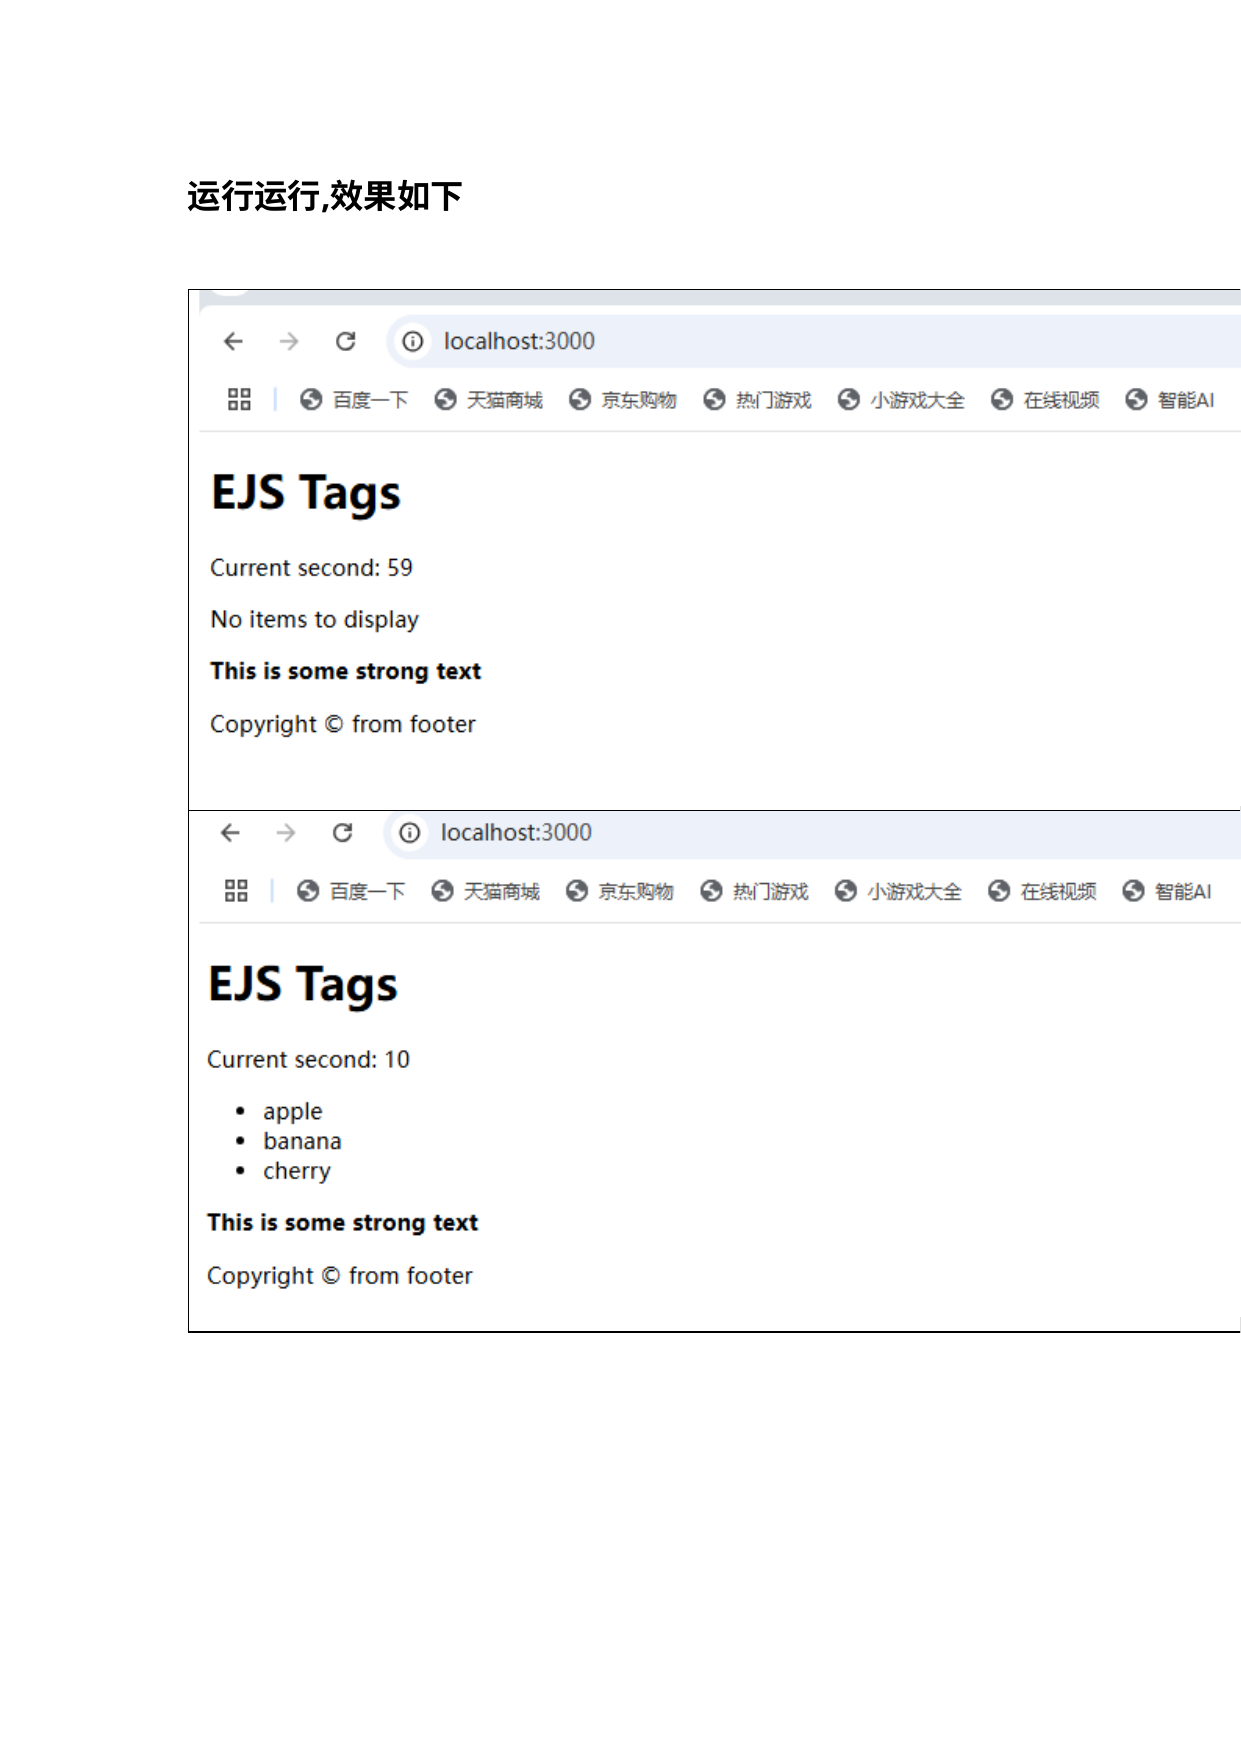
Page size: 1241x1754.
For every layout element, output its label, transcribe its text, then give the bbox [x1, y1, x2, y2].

picture [199, 811, 1241, 1317]
subtitle 运行运行,效果如下 [187, 162, 1053, 227]
table_cell [189, 811, 1240, 1331]
picture [199, 290, 1241, 806]
table_header [189, 290, 1240, 810]
